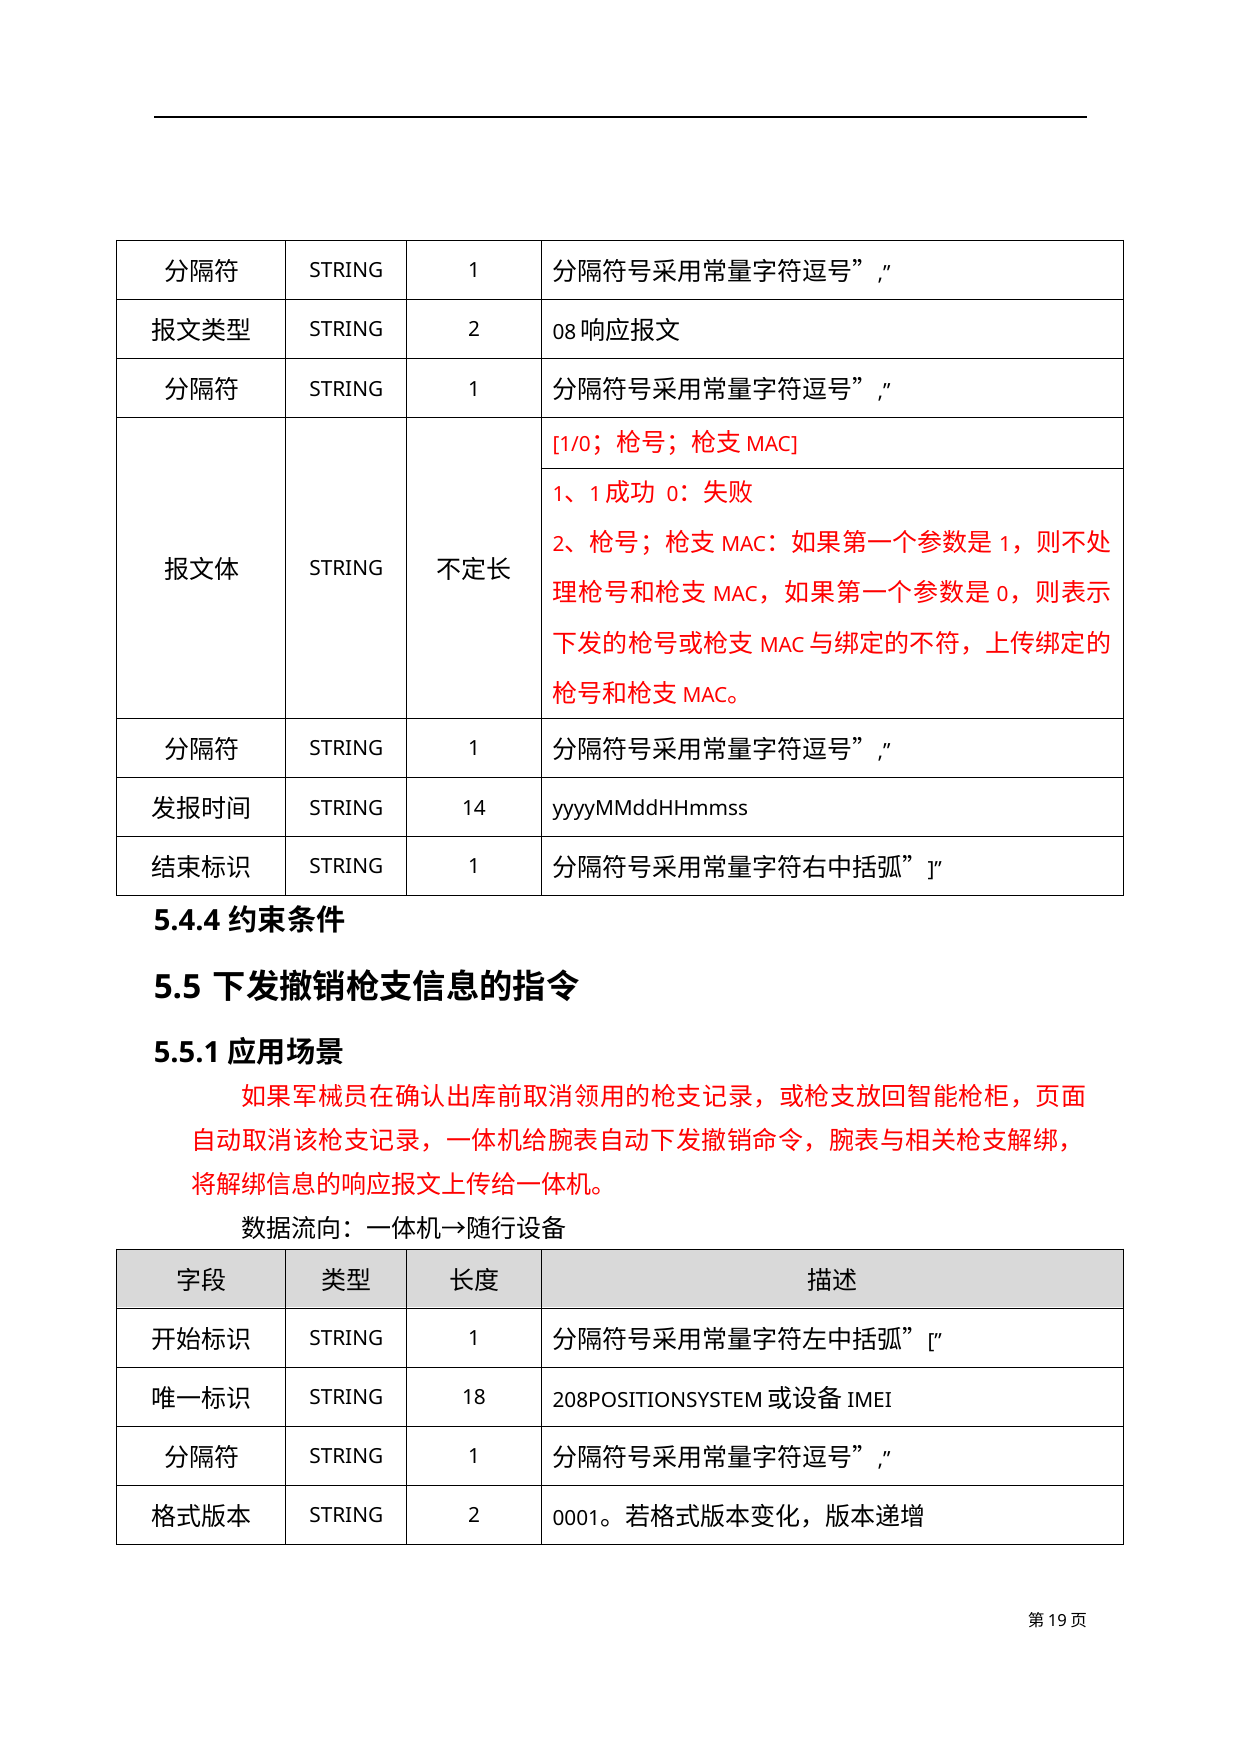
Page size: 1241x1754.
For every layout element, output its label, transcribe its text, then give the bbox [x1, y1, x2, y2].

table_cell 2 [407, 1486, 541, 1544]
subtitle 应用场景 [153, 1028, 1087, 1072]
table_cell STRING [286, 1427, 406, 1485]
table_cell 1 [407, 837, 541, 895]
table_cell 2 [407, 300, 541, 358]
table_cell 分隔符 [117, 719, 285, 777]
table_cell STRING [286, 359, 406, 417]
table_cell STRING [286, 719, 406, 777]
table_header 类型 [286, 1250, 406, 1307]
table_cell 分隔符号采用常量字符逗号”,” [542, 359, 1123, 417]
table_cell 唯一标识 [117, 1368, 285, 1426]
table_cell STRING [286, 1368, 406, 1426]
table_header 长度 [407, 1250, 541, 1307]
table_cell [1/0；枪号；枪支MAC] [542, 418, 1123, 468]
table_cell 1 [407, 719, 541, 777]
table_header 描述 [542, 1250, 1123, 1307]
table_cell STRING [286, 300, 406, 358]
text 数据流向：一体机→随行设备 [153, 1204, 1087, 1248]
table_cell 分隔符 [117, 1427, 285, 1485]
table_cell 1 [407, 359, 541, 417]
table_cell 发报时间 [117, 778, 285, 836]
table_cell 14 [407, 778, 541, 836]
table_cell yyyyMMddHHmmss [542, 778, 1123, 836]
table_cell STRING [286, 837, 406, 895]
table_cell 结束标识 [117, 837, 285, 895]
table_cell 分隔符 [117, 359, 285, 417]
table_cell 1 [407, 1427, 541, 1485]
table_cell 1 [407, 241, 541, 299]
table_cell 08响应报文 [542, 300, 1123, 358]
table_cell 格式版本 [117, 1486, 285, 1544]
table_cell 不定长 [407, 418, 541, 718]
subtitle 下发撤销枪支信息的指令 [153, 940, 1087, 1028]
table_cell STRING [286, 1309, 406, 1367]
table_cell 分隔符号采用常量字符左中括弧”[” [542, 1309, 1123, 1367]
table_cell 分隔符号采用常量字符逗号”,” [542, 719, 1123, 777]
table_cell 208POSITIONSYSTEM或设备IMEI [542, 1368, 1123, 1426]
table_cell 0001。若格式版本变化，版本递增 [542, 1486, 1123, 1544]
table_cell 报文体 [117, 418, 285, 718]
subtitle 约束条件 [153, 896, 1087, 940]
table_cell 分隔符 [117, 241, 285, 299]
table_cell STRING [286, 778, 406, 836]
table_cell 分隔符号采用常量字符右中括弧”]” [542, 837, 1123, 895]
table_cell 18 [407, 1368, 541, 1426]
table_cell STRING [286, 418, 406, 718]
table_cell 开始标识 [117, 1309, 285, 1367]
table_header 字段 [117, 1250, 285, 1307]
table_cell 报文类型 [117, 300, 285, 358]
text 如果军械员在确认出库前取消领用的枪支记录，或枪支放回智能枪柜，页面自动取消该枪支记录，一体机给腕表自动下发撤销命令，腕表与相关枪支解绑，将解绑信息的响应报文上传给一体机。 [191, 1072, 1087, 1204]
table_cell STRING [286, 241, 406, 299]
table_cell STRING [286, 1486, 406, 1544]
table_cell 分隔符号采用常量字符逗号”,” [542, 1427, 1123, 1485]
table_cell 1 [407, 1309, 541, 1367]
table_cell 1、1成功 0：失败 2、枪号；枪支MAC：如果第一个参数是1，则不处理枪号和枪支MAC，如果第一个参数是0，则表示下发的枪号或枪支MAC与绑定的不符，上传绑定的枪号和枪支MAC。 [542, 469, 1123, 718]
table_cell 分隔符号采用常量字符逗号”,” [542, 241, 1123, 299]
